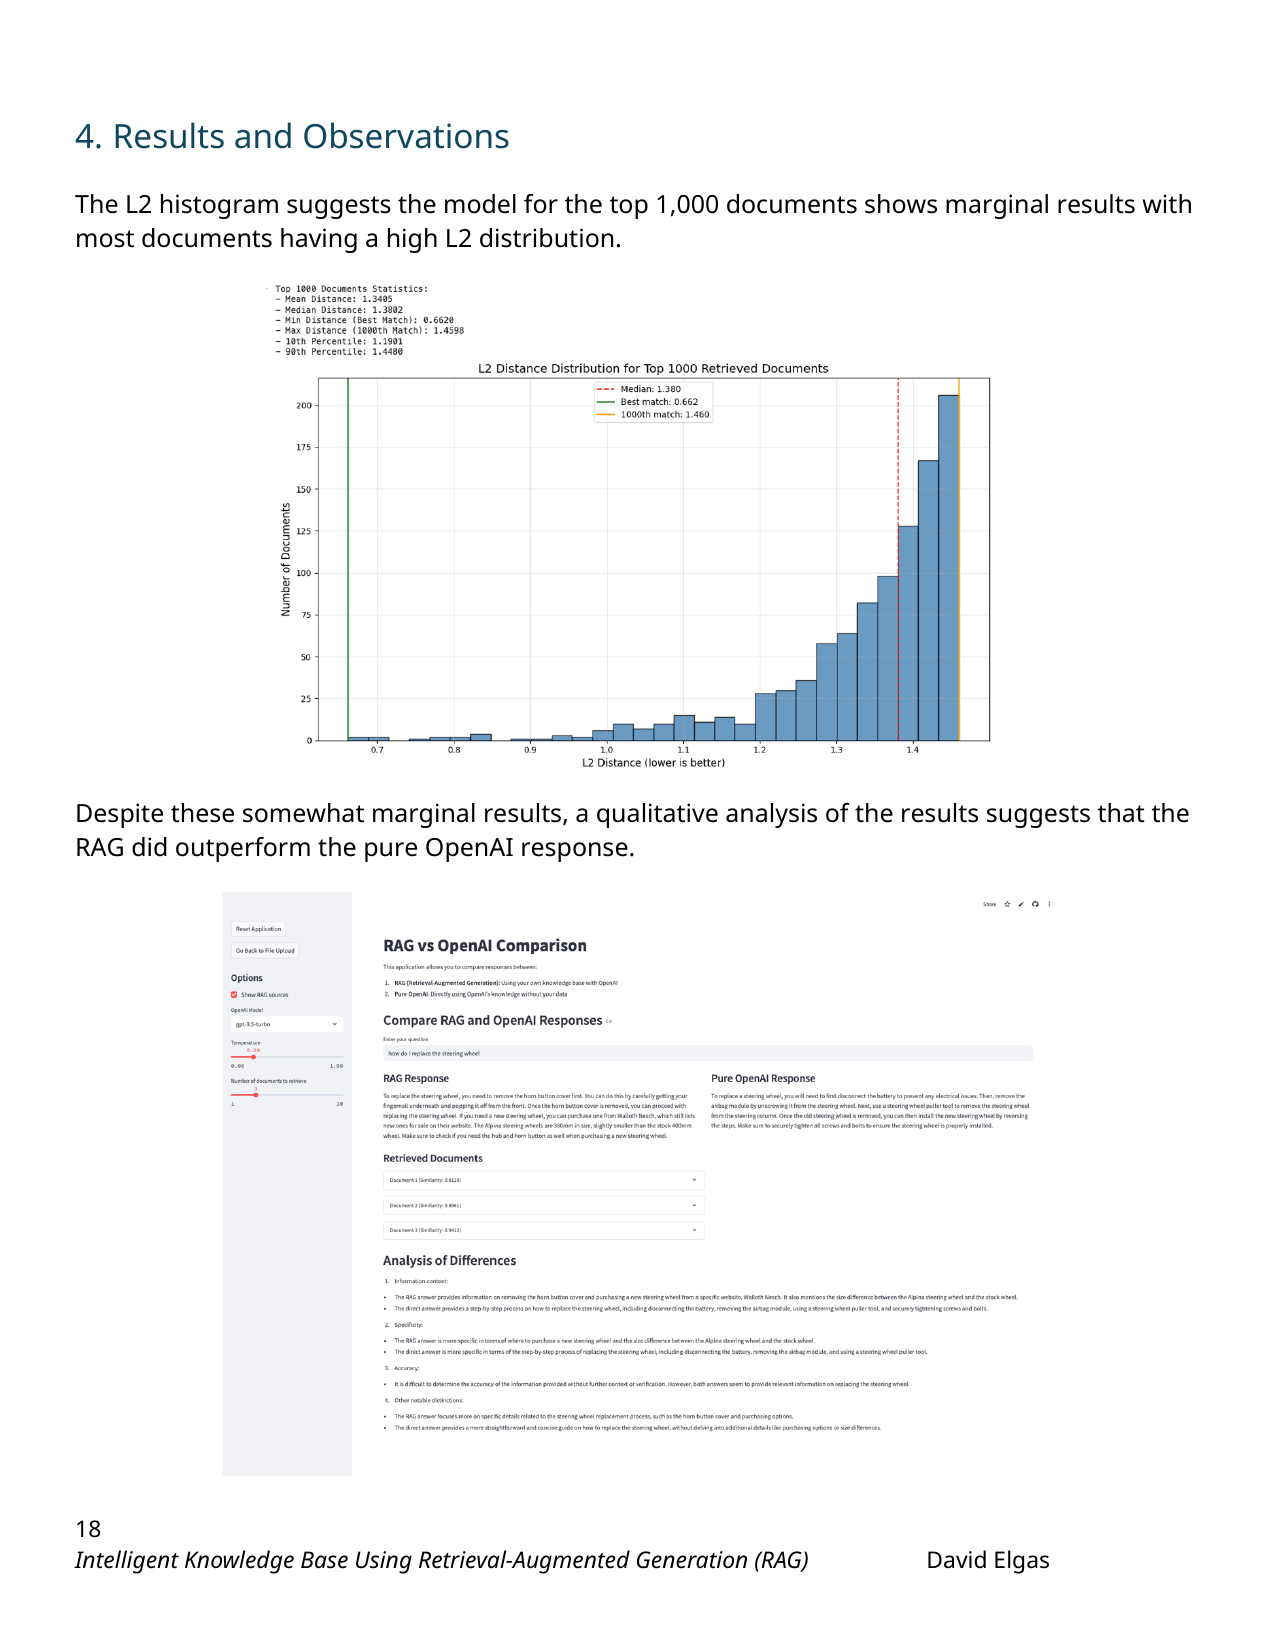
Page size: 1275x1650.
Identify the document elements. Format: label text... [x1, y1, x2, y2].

picture [266, 284, 1009, 767]
text The L2 histogram suggests the model for the top 1,000 documents shows marginal results with most documents having a high L2 distribution. [75, 187, 1200, 255]
text Despite these somewhat marginal results, a qualitative analysis of the results suggests that the RAG did outperform the pure OpenAI response. [75, 796, 1200, 864]
picture [222, 892, 1053, 1476]
subtitle Results and Observations [75, 112, 1200, 158]
